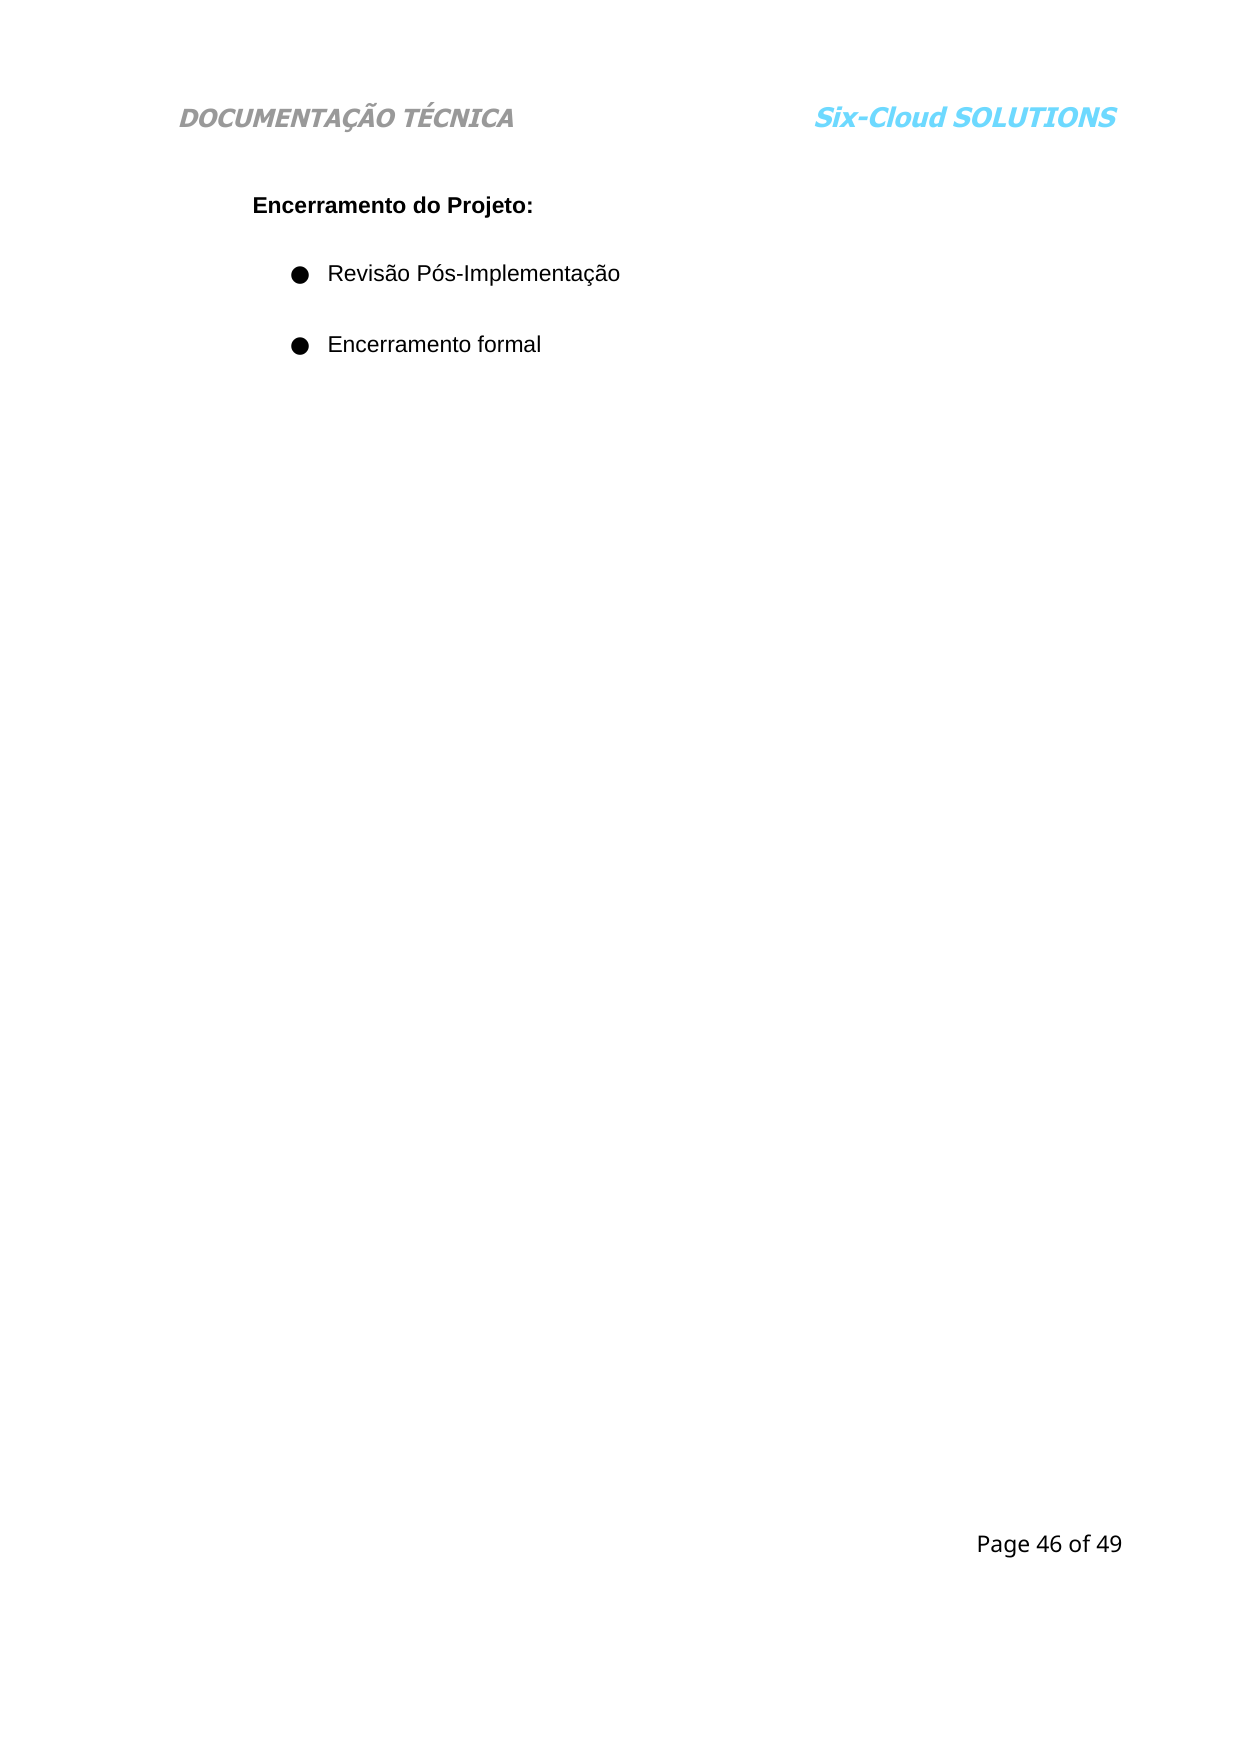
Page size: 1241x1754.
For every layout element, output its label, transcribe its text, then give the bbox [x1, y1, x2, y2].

text Encerramento do Projeto: [252, 192, 1121, 218]
list Encerramento formal [290, 318, 1121, 365]
list Revisão Pós-Implementação [290, 248, 1121, 295]
